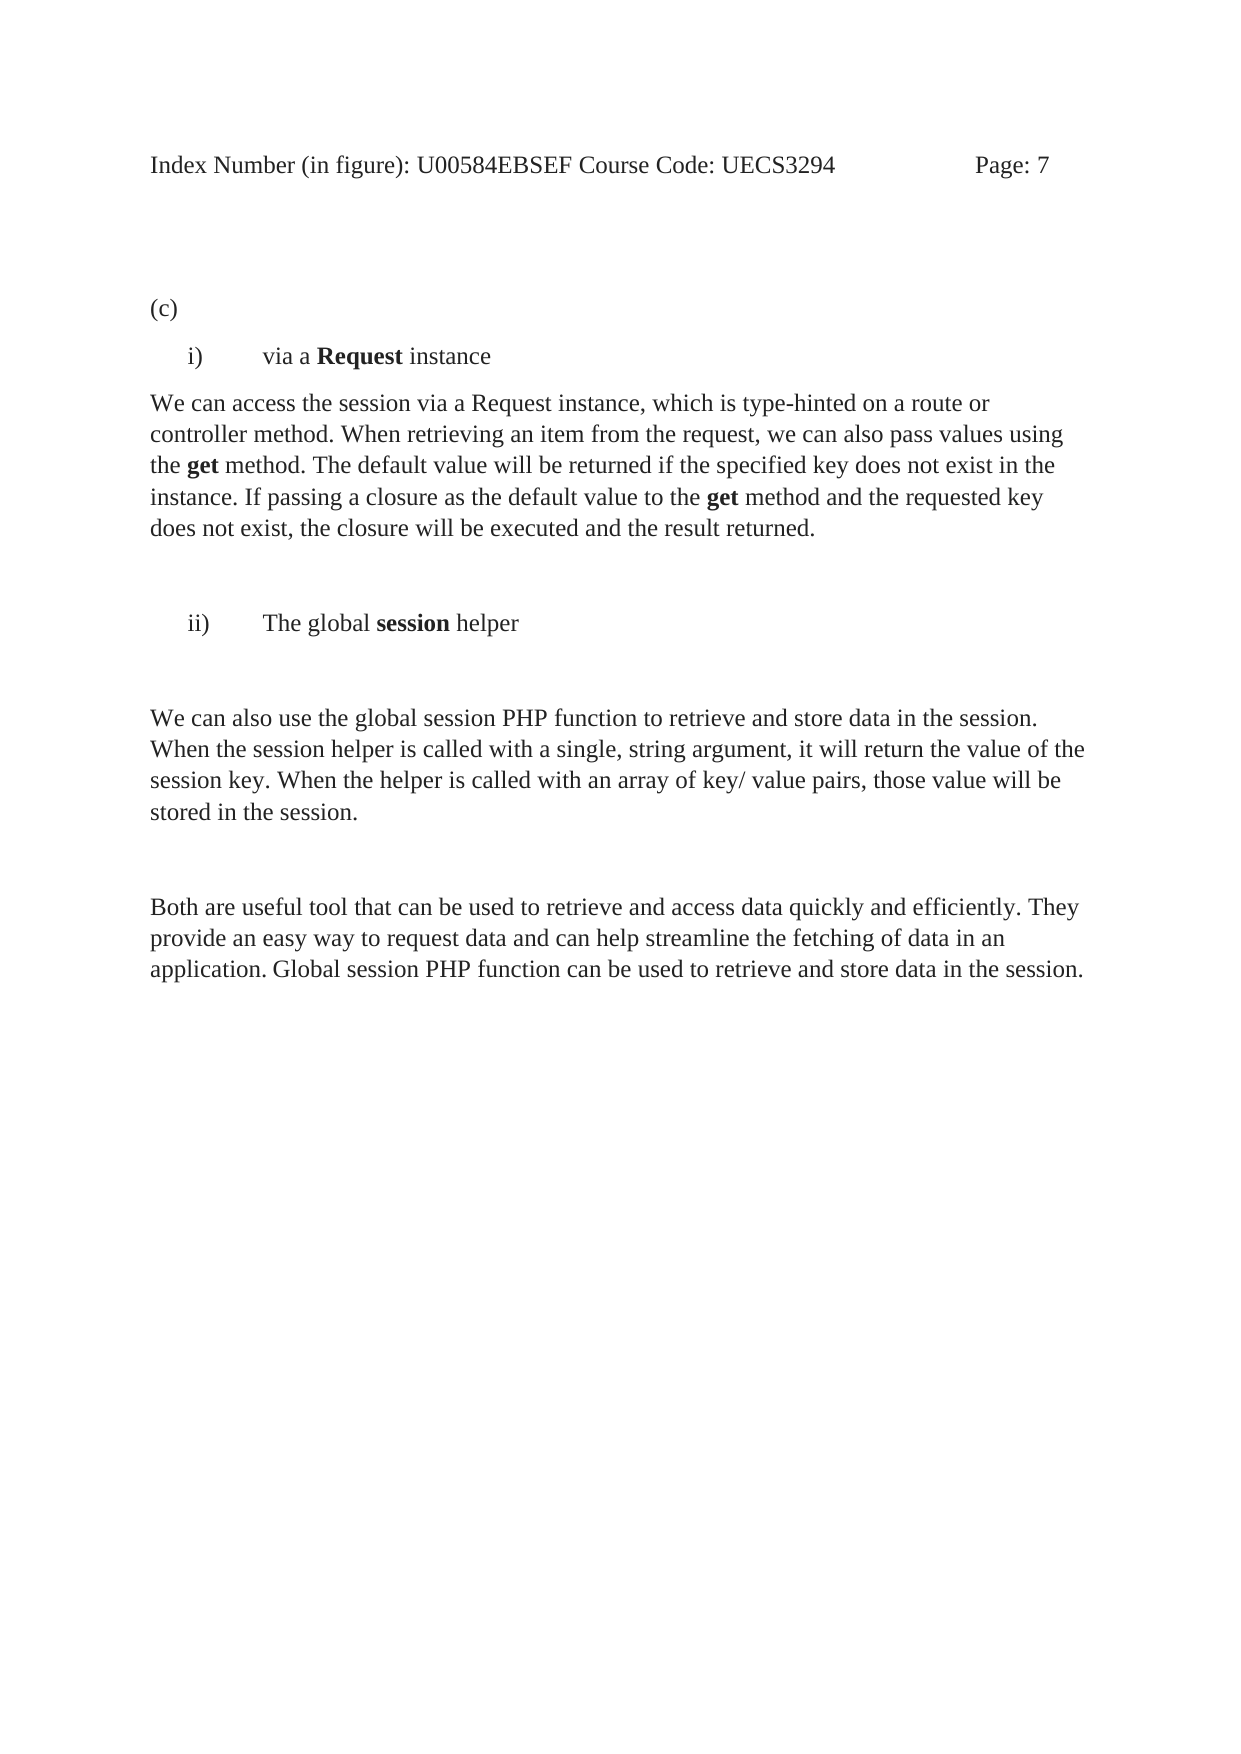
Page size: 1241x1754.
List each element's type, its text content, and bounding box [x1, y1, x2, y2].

list via a Request instance [187, 341, 1090, 369]
text (c) [150, 293, 1090, 322]
text We can access the session via a Request instance, which is type-hinted on a route or controller method. When retrieving an item from the request, we can also pass values using the get method. The default value will be returned if the specified key does not exist in the instance. If passing a closure as the default value to the get method and the requested key does not exist, the closure will be executed and the result returned. [150, 388, 1090, 541]
text Both are useful tool that can be used to retrieve and access data quickly and efficiently. They provide an easy way to request data and can help streamline the fetching of data in an application. Global session PHP function can be used to retrieve and store data in the session. [150, 892, 1090, 983]
list The global session helper [187, 608, 1090, 637]
text Index Number (in figure): U00584EBSEF Course Code: UECS3294 Page: 7 [417, 150, 572, 179]
text We can also use the global session PHP function to retrieve and store data in the session. When the session helper is called with a single, string argument, it will return the value of the session key. When the helper is called with an array of key/ value pairs, those value will be stored in the session. [150, 703, 1090, 825]
